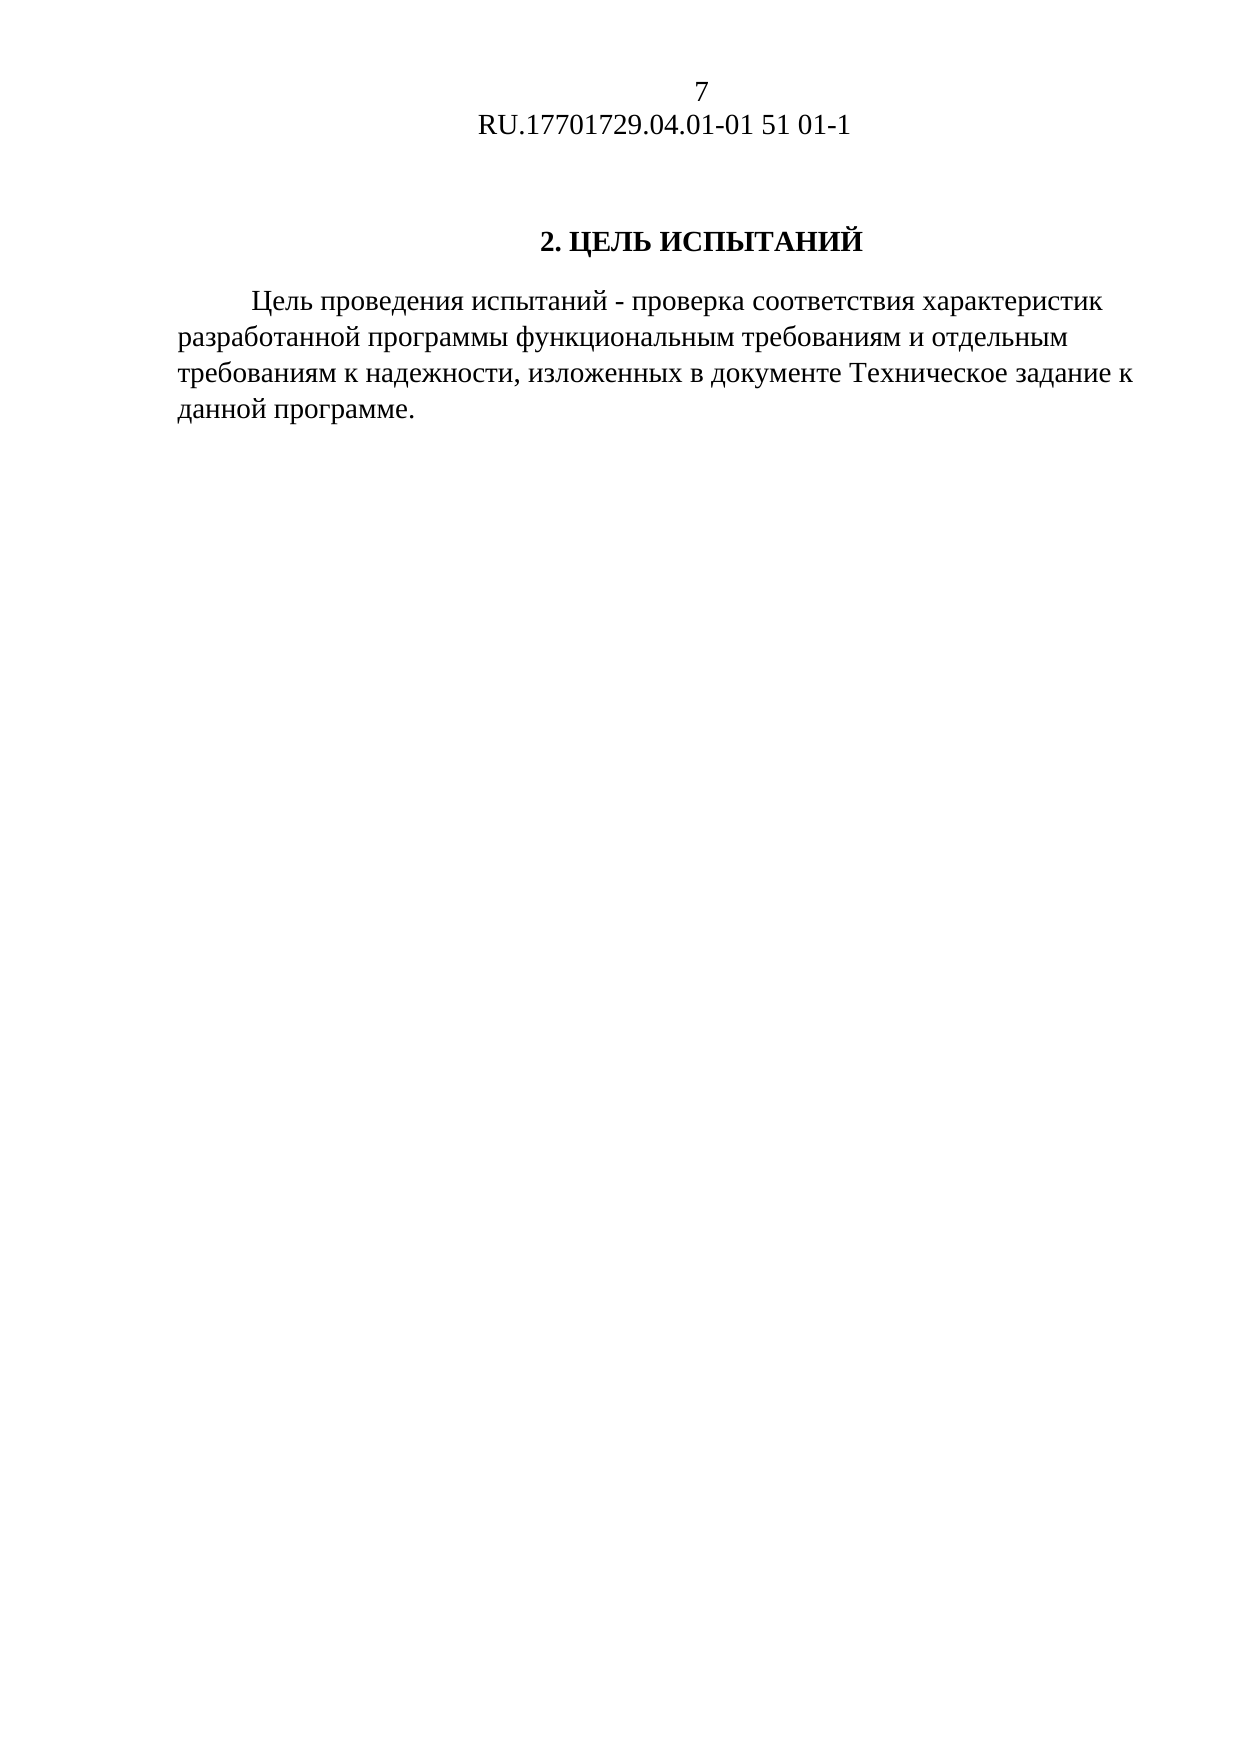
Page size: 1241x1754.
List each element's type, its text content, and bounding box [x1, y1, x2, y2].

text Цель проведения испытаний - проверка соответствия характеристик разработанной программы функциональным требованиям и отдельным требованиям к надежности, изложенных в документе Техническое задание к данной программе. [177, 283, 1152, 425]
subtitle 2. ЦЕЛЬ ИСПЫТАНИЙ [177, 224, 1152, 258]
